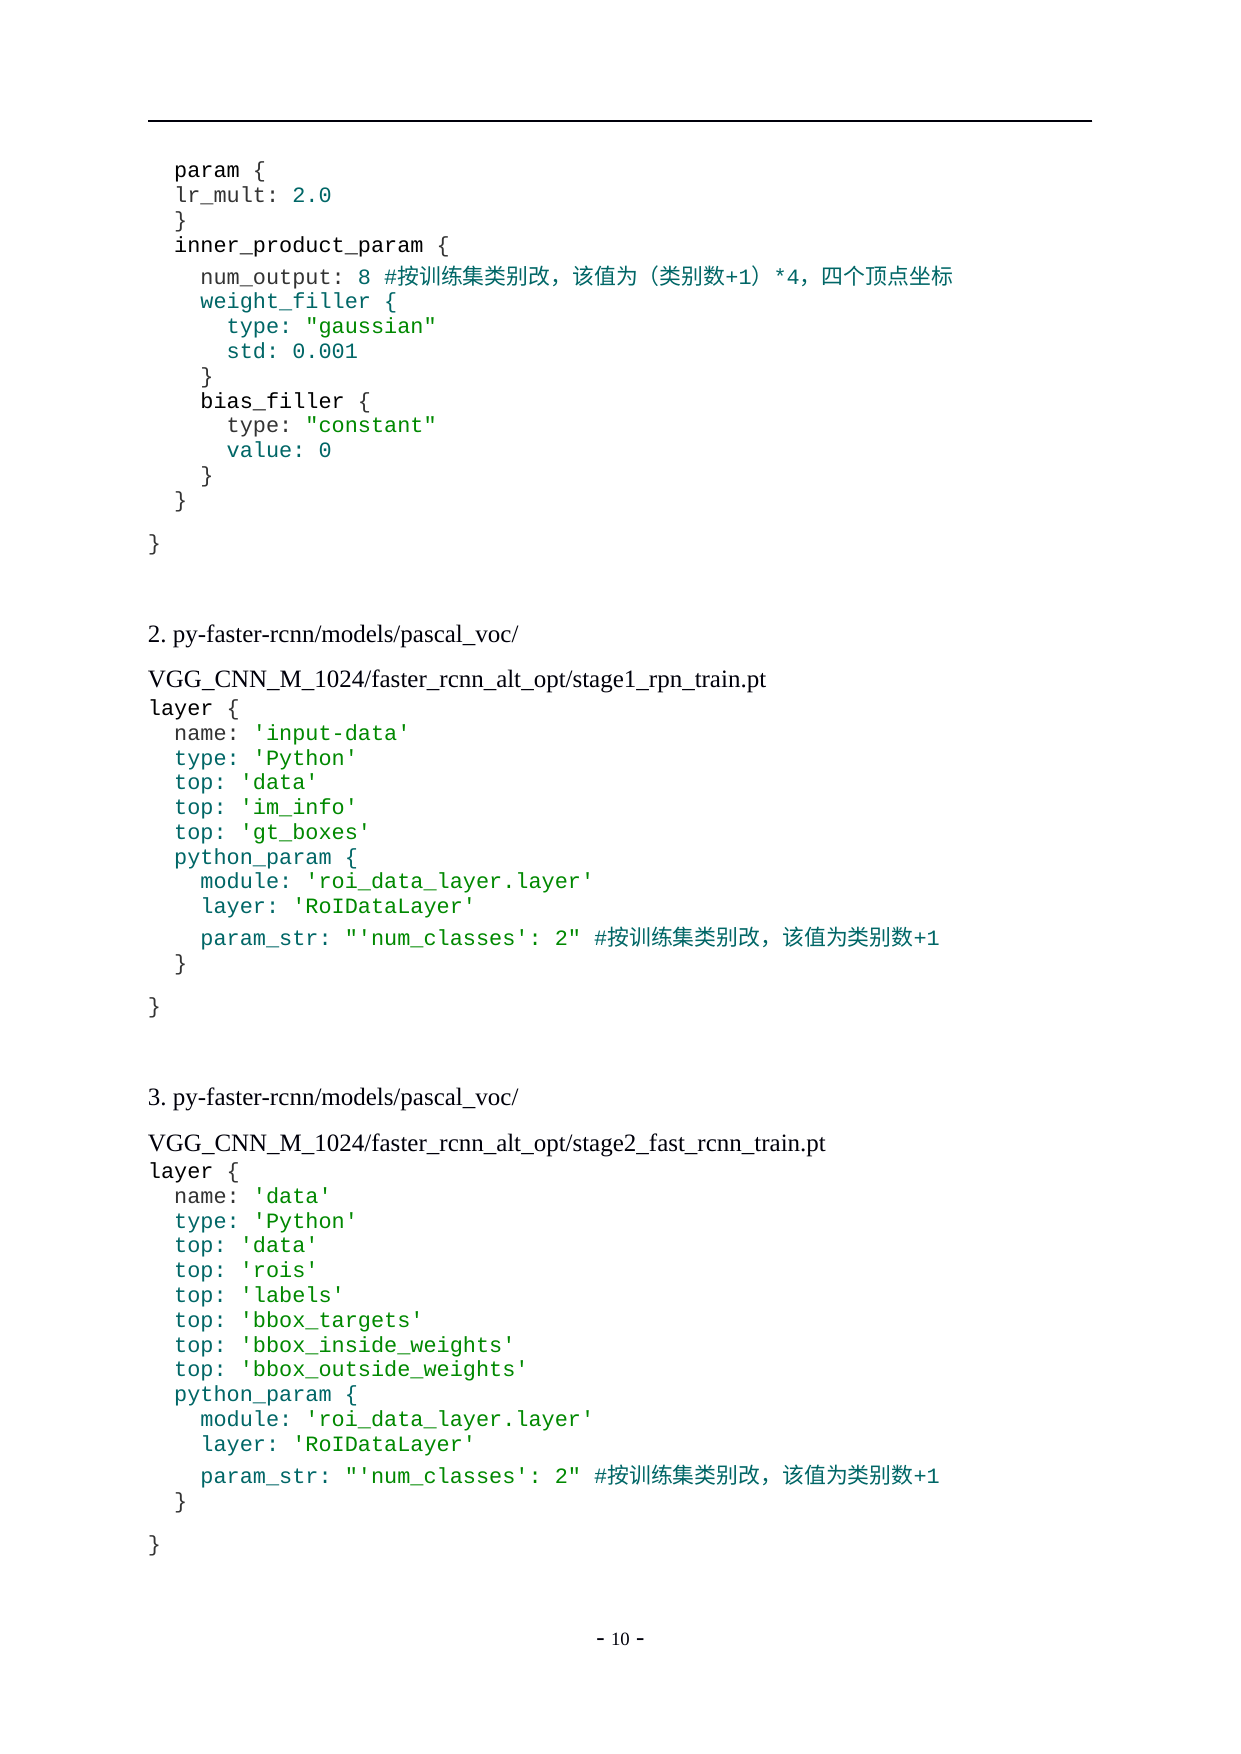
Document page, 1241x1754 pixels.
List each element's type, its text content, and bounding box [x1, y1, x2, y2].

text bias_filler { [148, 390, 1092, 414]
text top: 'data' [148, 771, 1092, 796]
text lr_mult: 2.0 [148, 184, 1092, 209]
text top: 'bbox_inside_weights' [148, 1334, 1092, 1359]
text } [148, 209, 1092, 234]
text 3. py-faster-rcnn/models/pascal_voc/ VGG_CNN_M_1024/faster_rcnn_alt_opt/stage2_fast_rcnn_train.pt [148, 1069, 1092, 1160]
text } [148, 514, 1092, 559]
text python_param { [148, 846, 1092, 871]
text std: 0.001 [148, 340, 1092, 365]
text python_param { [148, 1383, 1092, 1408]
text type: 'Python' [148, 1210, 1092, 1235]
text layer { [148, 1160, 1092, 1185]
text param { [148, 159, 1092, 184]
text } [148, 489, 1092, 514]
text top: 'gt_boxes' [148, 821, 1092, 846]
text } [148, 1514, 1092, 1560]
text top: 'im_info' [148, 796, 1092, 821]
text type: 'Python' [148, 747, 1092, 771]
text top: 'bbox_targets' [148, 1309, 1092, 1334]
text layer: 'RoIDataLayer' [148, 895, 1092, 920]
text value: 0 [148, 439, 1092, 464]
text name: 'data' [148, 1185, 1092, 1210]
text param_str: "'num_classes': 2" #按训练集类别改，该值为类别数+1 [148, 1458, 1092, 1490]
text layer { [148, 697, 1092, 722]
text type: "gaussian" [148, 315, 1092, 340]
text module: 'roi_data_layer.layer' [148, 871, 1092, 895]
text } [148, 464, 1092, 489]
text type: "constant" [148, 414, 1092, 439]
text top: 'data' [148, 1235, 1092, 1259]
text param_str: "'num_classes': 2" #按训练集类别改，该值为类别数+1 [148, 920, 1092, 952]
text layer: 'RoIDataLayer' [148, 1433, 1092, 1458]
text top: 'bbox_outside_weights' [148, 1359, 1092, 1383]
text } [148, 952, 1092, 977]
text module: 'roi_data_layer.layer' [148, 1408, 1092, 1433]
text top: 'labels' [148, 1284, 1092, 1309]
text top: 'rois' [148, 1259, 1092, 1284]
text } [148, 1490, 1092, 1514]
text } [148, 365, 1092, 390]
text name: 'input-data' [148, 722, 1092, 747]
text 2. py-faster-rcnn/models/pascal_voc/ VGG_CNN_M_1024/faster_rcnn_alt_opt/stage1_rpn_train.pt [148, 605, 1092, 697]
text inner_product_param { [148, 234, 1092, 259]
text weight_filler { [148, 291, 1092, 315]
text num_output: 8 #按训练集类别改，该值为（类别数+1）*4，四个顶点坐标 [148, 259, 1092, 291]
text } [148, 977, 1092, 1023]
